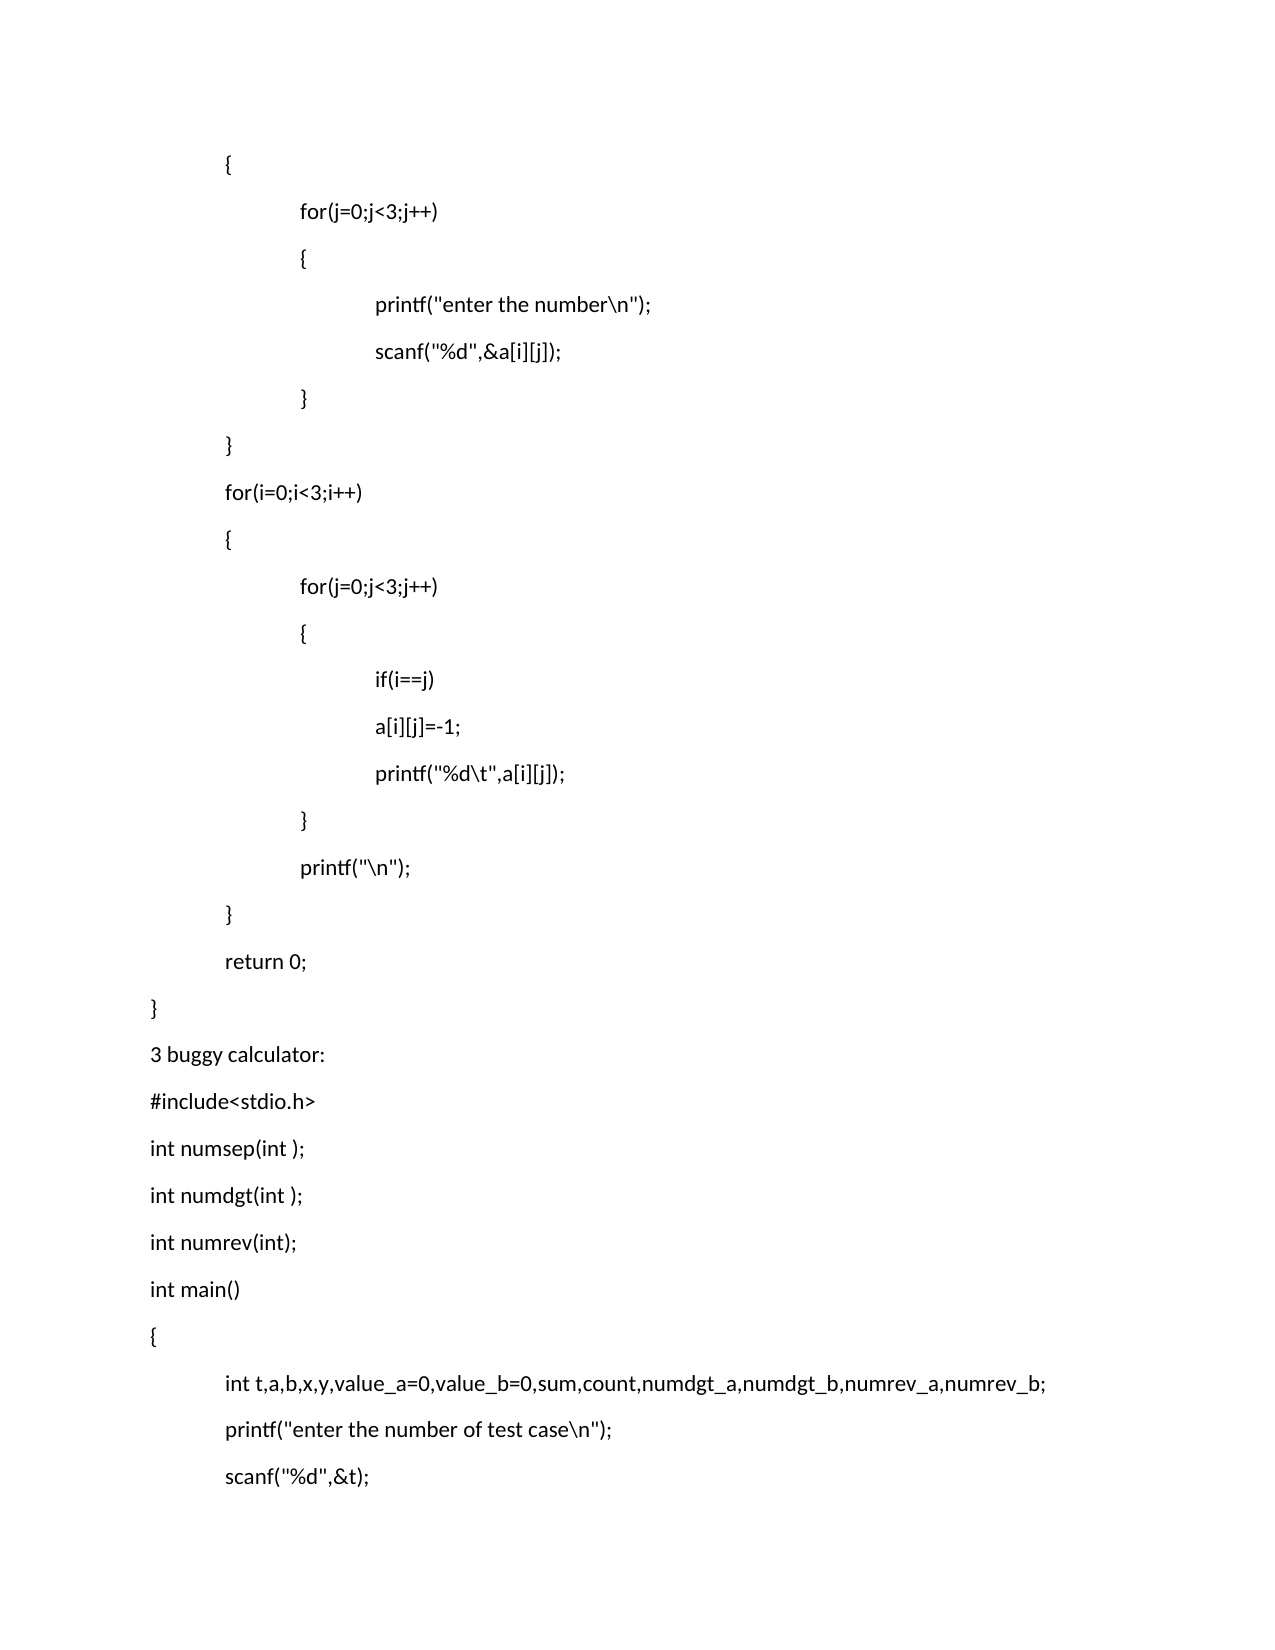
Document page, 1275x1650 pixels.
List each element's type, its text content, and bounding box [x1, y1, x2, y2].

text { [150, 525, 1125, 553]
text { [150, 1322, 1125, 1350]
text int t,a,b,x,y,value_a=0,value_b=0,sum,count,numdgt_a,numdgt_b,numrev_a,numrev_b; [150, 1369, 1125, 1397]
text int numsep(int ); [150, 1134, 1125, 1162]
text printf("enter the number\n"); [150, 291, 1125, 319]
text a[i][j]=-1; [150, 712, 1125, 741]
text scanf("%d",&a[i][j]); [150, 337, 1125, 366]
text { [150, 150, 1125, 178]
text for(j=0;j<3;j++) [150, 572, 1125, 600]
text #include<stdio.h> [150, 1087, 1125, 1116]
text if(i==j) [150, 666, 1125, 694]
text for(j=0;j<3;j++) [150, 197, 1125, 225]
text } [150, 806, 1125, 834]
text printf("\n"); [150, 853, 1125, 881]
text 3 buggy calculator: [150, 1041, 1125, 1069]
text } [150, 900, 1125, 928]
text printf("%d\t",a[i][j]); [150, 759, 1125, 787]
text int numrev(int); [150, 1228, 1125, 1256]
text scanf("%d",&t); [150, 1462, 1125, 1491]
text int main() [150, 1275, 1125, 1303]
text } [150, 431, 1125, 459]
text printf("enter the number of test case\n"); [150, 1416, 1125, 1444]
text { [150, 244, 1125, 272]
text } [150, 994, 1125, 1022]
text int numdgt(int ); [150, 1181, 1125, 1209]
text } [150, 384, 1125, 412]
text return 0; [150, 947, 1125, 975]
text { [150, 619, 1125, 647]
text for(i=0;i<3;i++) [150, 478, 1125, 506]
